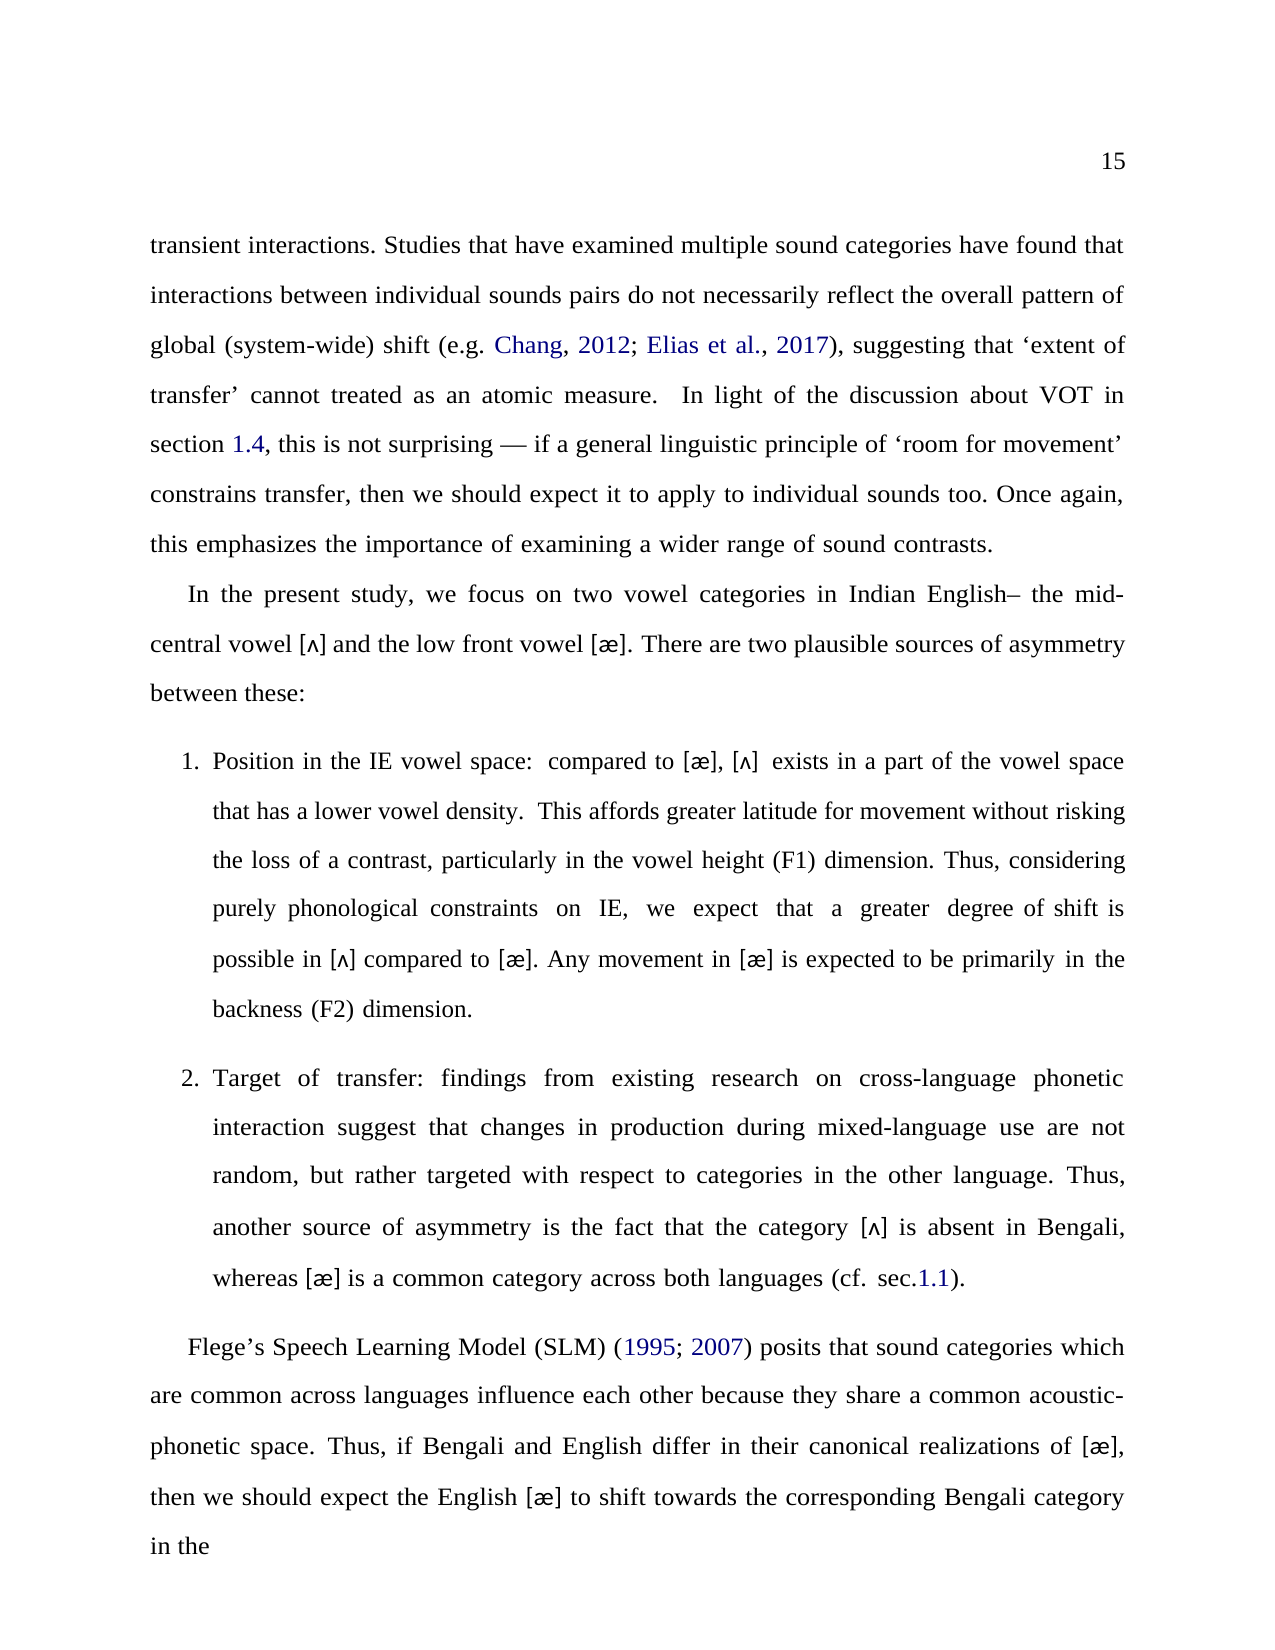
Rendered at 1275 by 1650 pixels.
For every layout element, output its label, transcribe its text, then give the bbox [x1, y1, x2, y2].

list Target of transfer: findings from existing research on cross-language phonetic interaction suggest that changes in production during mixed-language use are not random, but rather targeted with respect to categories in the other language. Thus, another source of asymmetry is the fact that the category [ʌ] is absent in Bengali, whereas [æ] is a common category across both languages (cf. sec.1.1). [181, 1063, 1125, 1293]
text In the present study, we focus on two vowel categories in Indian English– the mid-central vowel [ʌ] and the low front vowel [æ]. There are two plausible sources of asymmetry between these: [150, 579, 1125, 707]
text Flege’s Speech Learning Model (SLM) (1995; 2007) posits that sound categories which are common across languages influence each other because they share a common acoustic- phonetic space. Thus, if Bengali and English differ in their canonical realizations of [æ], then we should expect the English [æ] to shift towards the corresponding Bengali category in the [150, 1332, 1125, 1560]
list Position in the IE vowel space: compared to [æ], [ʌ] exists in a part of the vowel space that has a lower vowel density. This affords greater latitude for movement without risking the loss of a contrast, particularly in the vowel height (F1) dimension. Thus, considering purely phonological constraints on IE, we expect that a greater degree of shift is possible in [ʌ] compared to [æ]. Any movement in [æ] is expected to be primarily in the backness (F2) dimension. [181, 745, 1125, 1023]
text transient interactions. Studies that have examined multiple sound categories have found that interactions between individual sounds pairs do not necessarily reflect the overall pattern of global (system-wide) shift (e.g. Chang, 2012; Elias et al., 2017), suggesting that ‘extent of transfer’ cannot treated as an atomic measure. In light of the discussion about VOT in section 1.4, this is not surprising — if a general linguistic principle of ‘room for movement’ constrains transfer, then we should expect it to apply to individual sounds too. Once again, this emphasizes the importance of examining a wider range of sound contrasts. [150, 231, 1125, 557]
